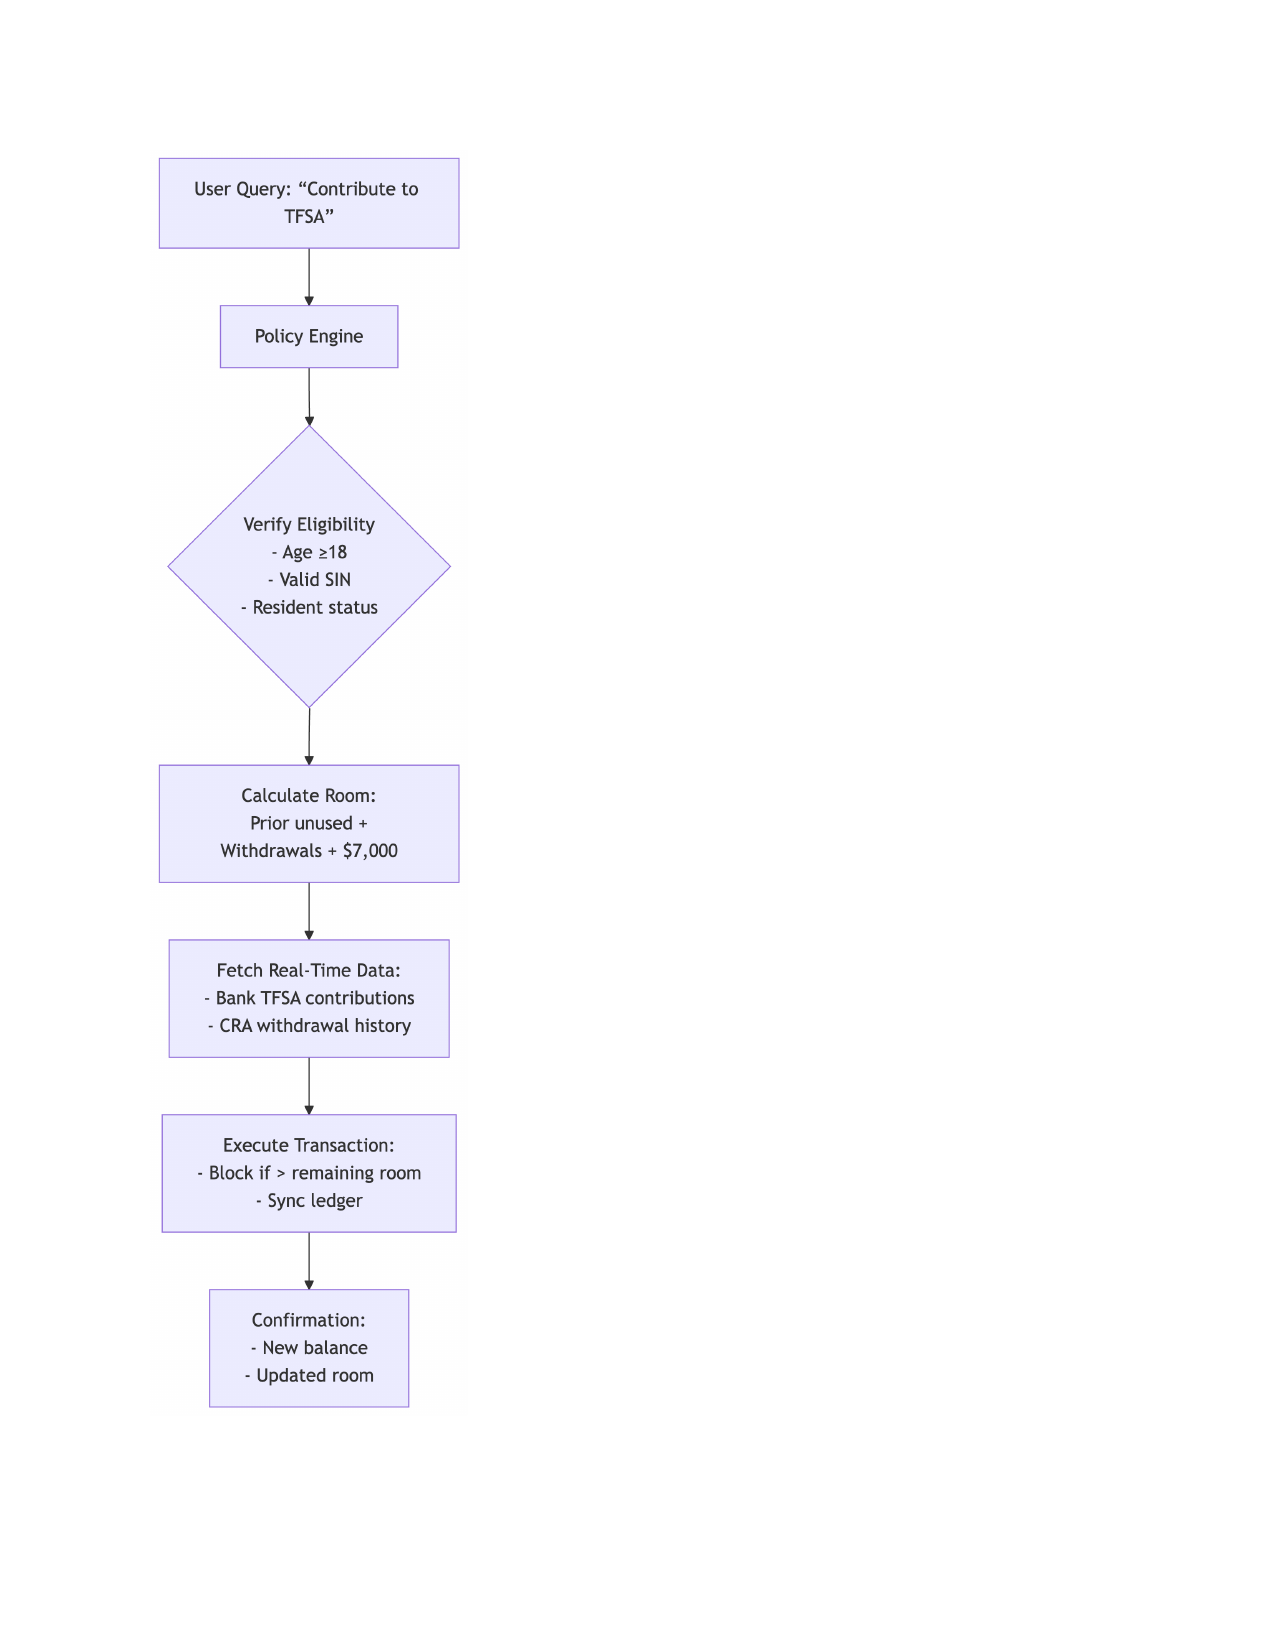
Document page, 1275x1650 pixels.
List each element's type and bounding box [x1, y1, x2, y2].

picture [150, 150, 468, 1416]
